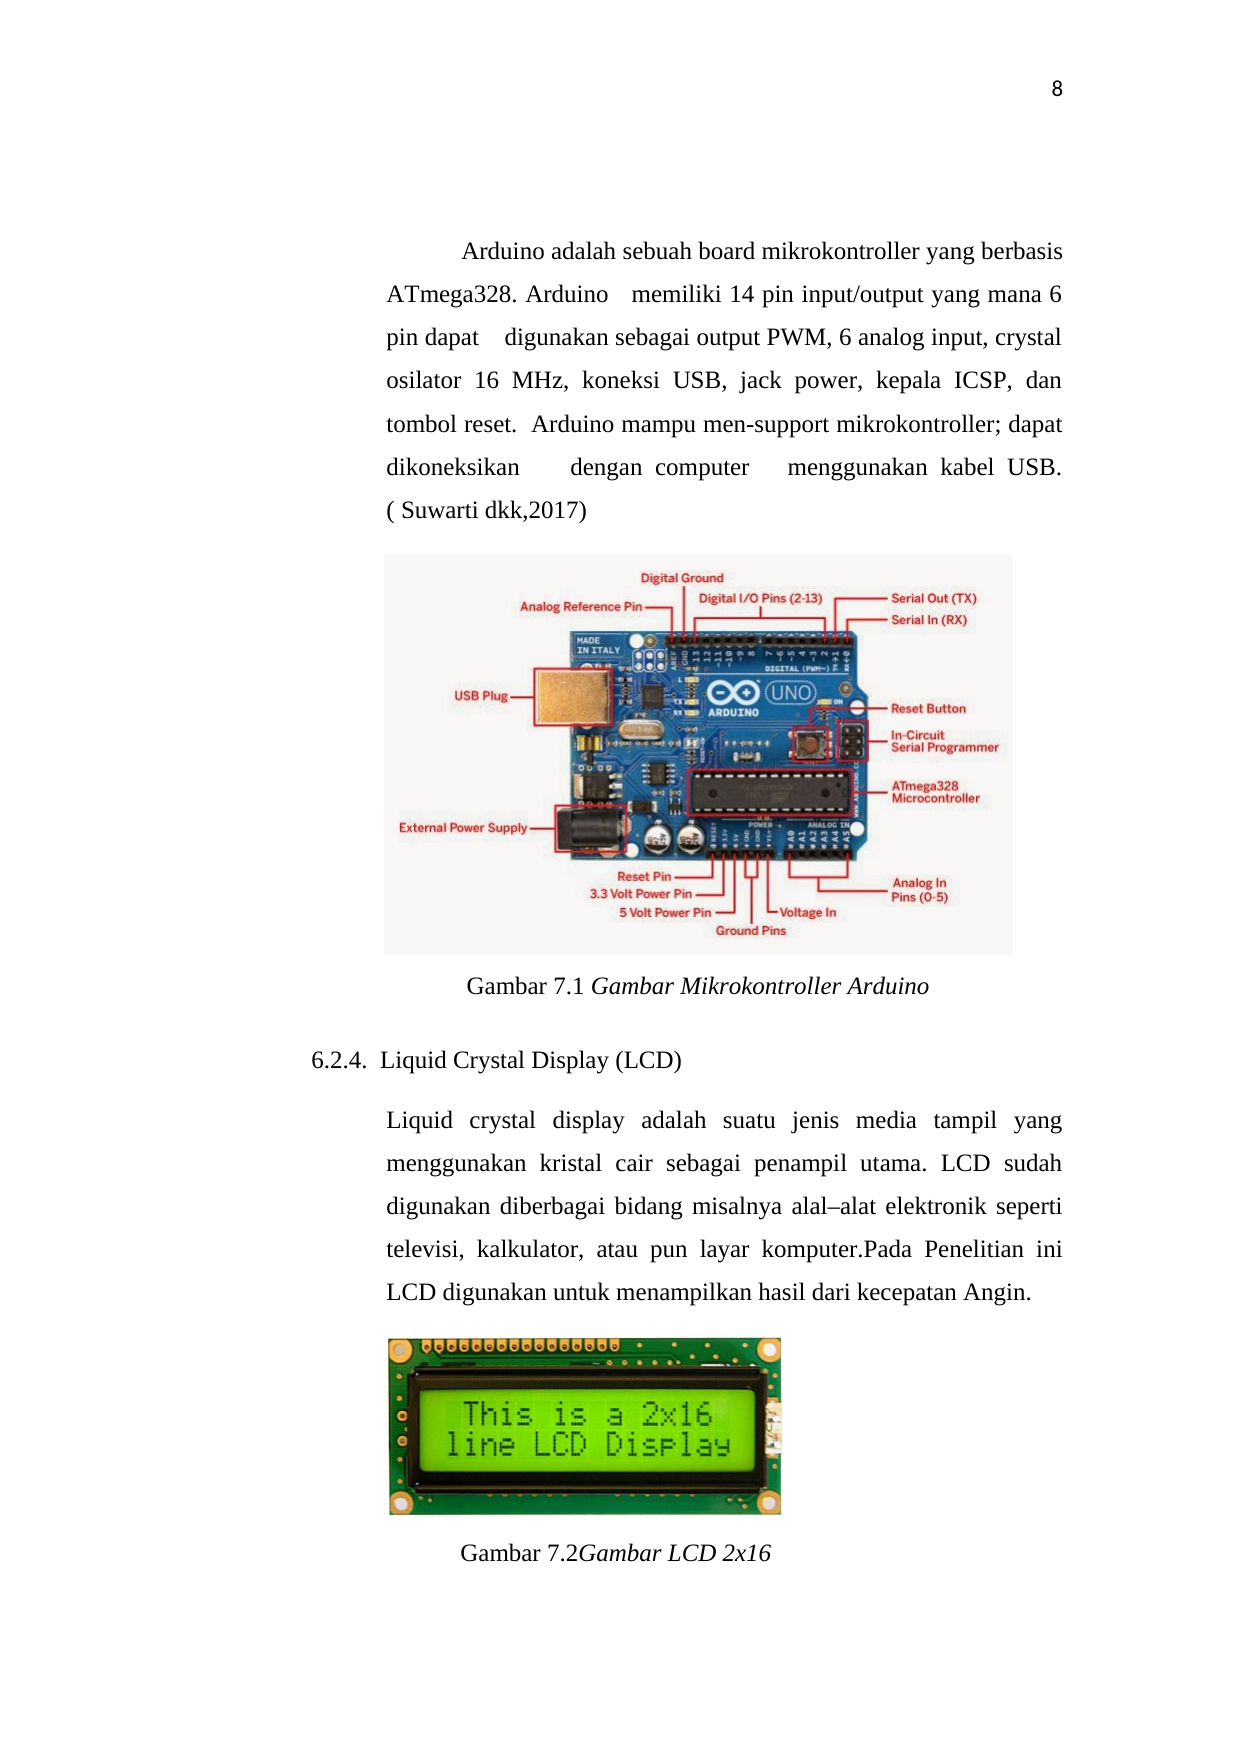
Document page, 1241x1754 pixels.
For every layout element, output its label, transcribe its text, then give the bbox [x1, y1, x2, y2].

text Liquid crystal display adalah suatu jenis media tampil yang menggunakan kristal cair sebagai penampil utama. LCD sudah digunakan diberbagai bidang misalnya alal–alat elektronik seperti televisi, kalkulator, atau pun layar komputer.Pada Penelitian ini LCD digunakan untuk menampilkan hasil dari kecepatan Angin. [386, 1105, 1063, 1306]
picture [386, 1337, 783, 1516]
text Arduino adalah sebuah board mikrokontroller yang berbasis ATmega328. Arduino memiliki 14 pin input/output yang mana 6 pin dapat digunakan sebagai output PWM, 6 analog input, crystal osilator 16 MHz, koneksi USB, jack power, kepala ICSP, dan tombol reset. Arduino mampu men-support mikrokontroller; dapat dikoneksikan dengan computer menggunakan kabel USB.( Suwarti dkk,2017) [386, 236, 1063, 524]
picture [383, 554, 1013, 955]
text 6.2.4. Liquid Crystal Display (LCD) [236, 1045, 1063, 1074]
